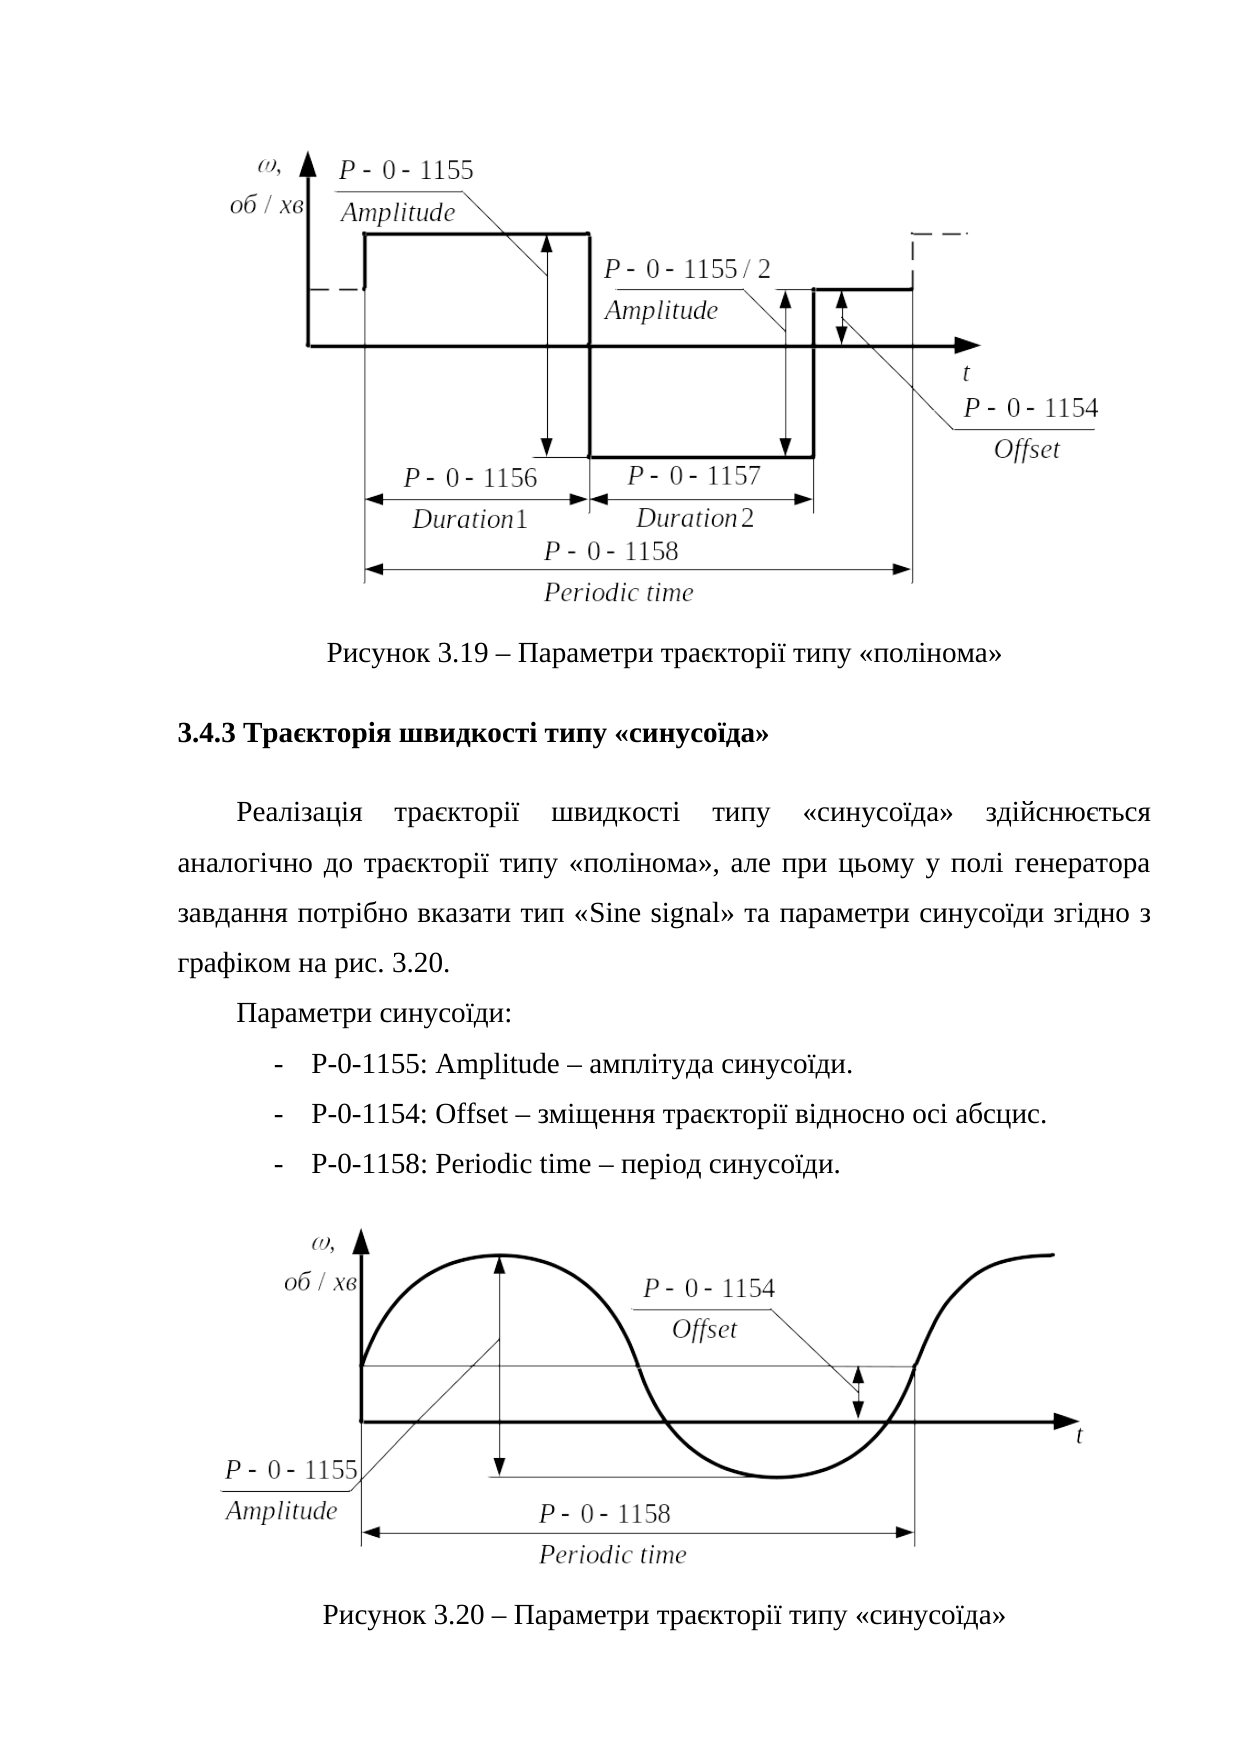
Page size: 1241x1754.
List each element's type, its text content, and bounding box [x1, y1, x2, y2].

text Реалізація траєкторії швидкості типу «синусоїда» здійснюється аналогічно до траєкторії типу «полінома», але при цьому у полі генератора завдання потрібно вказати тип «Sine signal» та параметри синусоїди згідно з графіком на рис. 3.20. [177, 794, 1152, 979]
text Рисунок 3.20 – Параметри траєкторії типу «синусоїда» [177, 1597, 1152, 1631]
text Параметри синусоїди: [177, 996, 1152, 1029]
list P-0-1158: Periodic time – період синусоїди. [274, 1147, 1152, 1180]
list P-0-1155: Amplitude – амплітуда синусоїди. [274, 1046, 1152, 1079]
text Рисунок 3.19 – Параметри траєкторії типу «полінома» [177, 635, 1152, 669]
text 3.4.3 Траєкторія швидкості типу «синусоїда» [177, 715, 1152, 748]
list P-0-1154: Offset – зміщення траєкторії відносно осі абсцис. [274, 1096, 1152, 1130]
